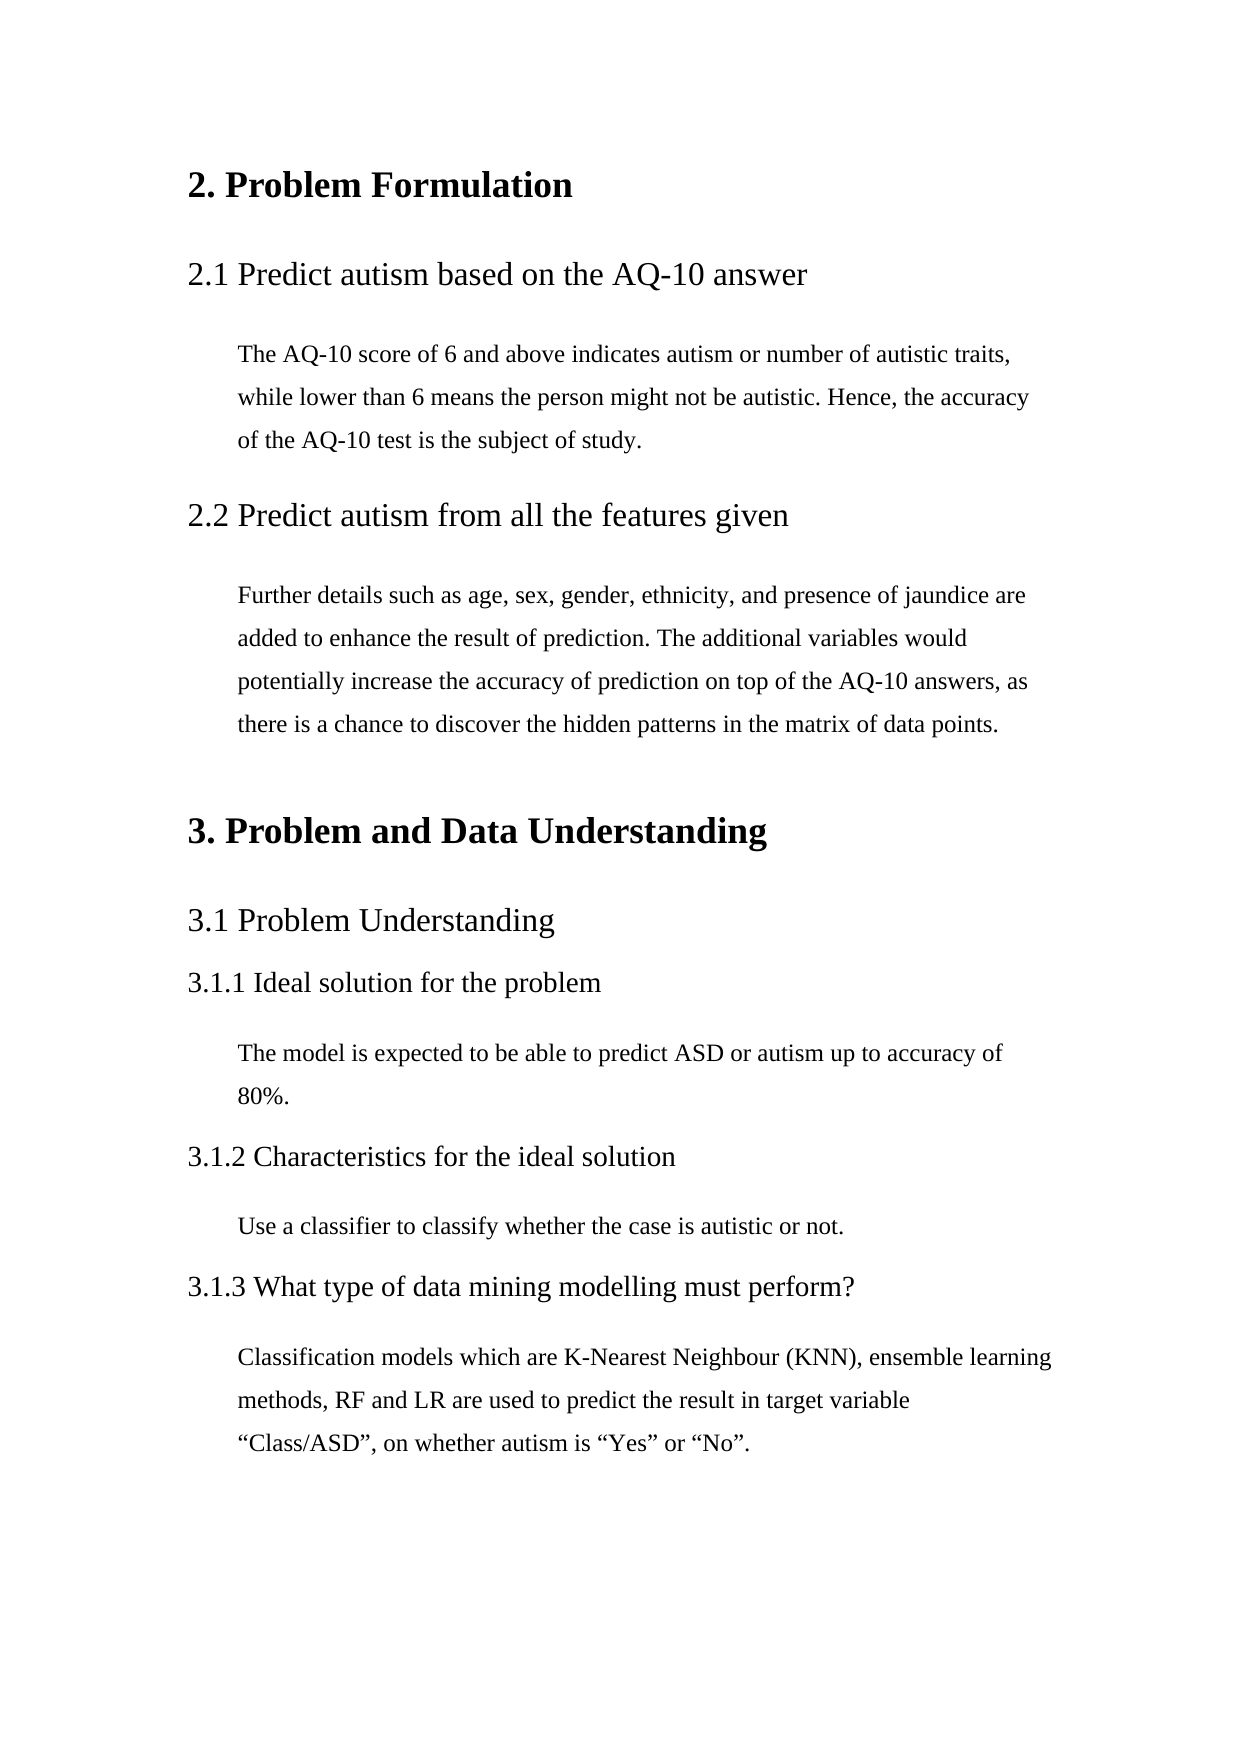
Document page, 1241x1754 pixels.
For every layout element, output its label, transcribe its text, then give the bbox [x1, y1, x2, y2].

subtitle Predict autism based on the AQ-10 answer [187, 254, 1053, 293]
text Use a classifier to classify whether the case is autistic or not. [187, 1211, 1053, 1240]
subtitle Problem Understanding [187, 900, 1053, 938]
subtitle What type of data mining modelling must perform? [187, 1269, 1053, 1302]
subtitle Characteristics for the ideal solution [187, 1139, 1053, 1172]
subtitle Problem and Data Understanding [187, 808, 1053, 851]
text The model is expected to be able to predict ASD or autism up to accuracy of 80%. [237, 1038, 1053, 1110]
subtitle Ideal solution for the problem [187, 965, 1053, 999]
subtitle Problem Formulation [187, 162, 1053, 206]
subtitle Predict autism from all the features given [187, 495, 1053, 534]
text Classification models which are K-Nearest Neighbour (KNN), ensemble learning methods, RF and LR are used to predict the result in target variable “Class/ASD”, on whether autism is “Yes” or “No”. [237, 1342, 1053, 1457]
text The AQ-10 score of 6 and above indicates autism or number of autistic traits, while lower than 6 means the person might not be autistic. Hence, the accuracy of the AQ-10 test is the subject of study. [237, 339, 1053, 454]
text Further details such as age, sex, gender, ethnicity, and presence of jaundice are added to enhance the result of prediction. The additional variables would potentially increase the accuracy of prediction on top of the AQ-10 answers, as there is a chance to discover the hidden patterns in the matrix of data points. [237, 580, 1053, 738]
